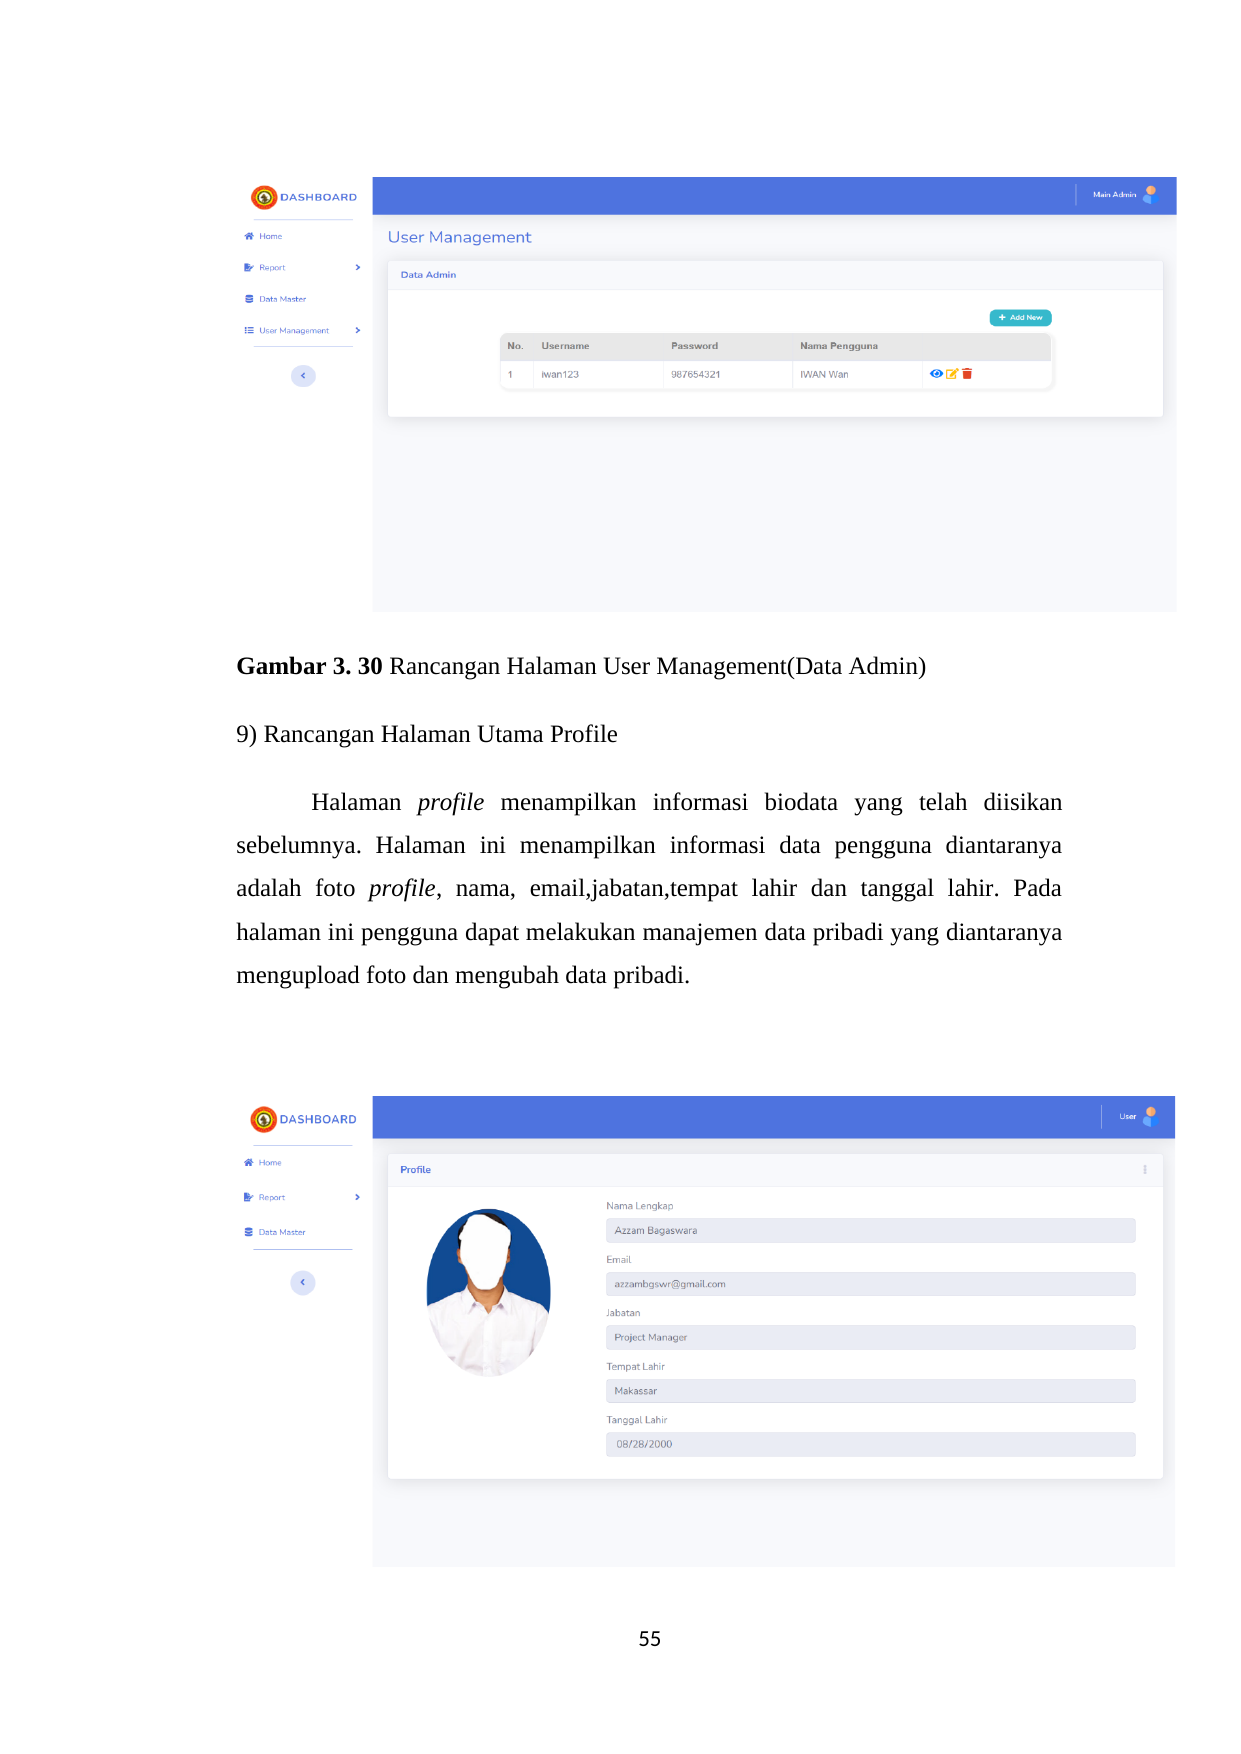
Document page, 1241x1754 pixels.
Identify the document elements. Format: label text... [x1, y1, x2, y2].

picture [236, 1096, 1175, 1567]
text 9) Rancangan Halaman Utama Profile [236, 719, 1063, 748]
text Gambar 3. 30 Rancangan Halaman User Management(Data Admin) [236, 651, 1063, 680]
text Halaman profile menampilkan informasi biodata yang telah diisikan sebelumnya. Halaman ini menampilkan informasi data pengguna diantaranya adalah foto profile, nama, email,jabatan,tempat lahir dan tanggal lahir. Pada halaman ini pengguna dapat melakukan manajemen data pribadi yang diantaranya mengupload foto dan mengubah data pribadi. [236, 787, 1063, 988]
picture [236, 177, 1177, 612]
